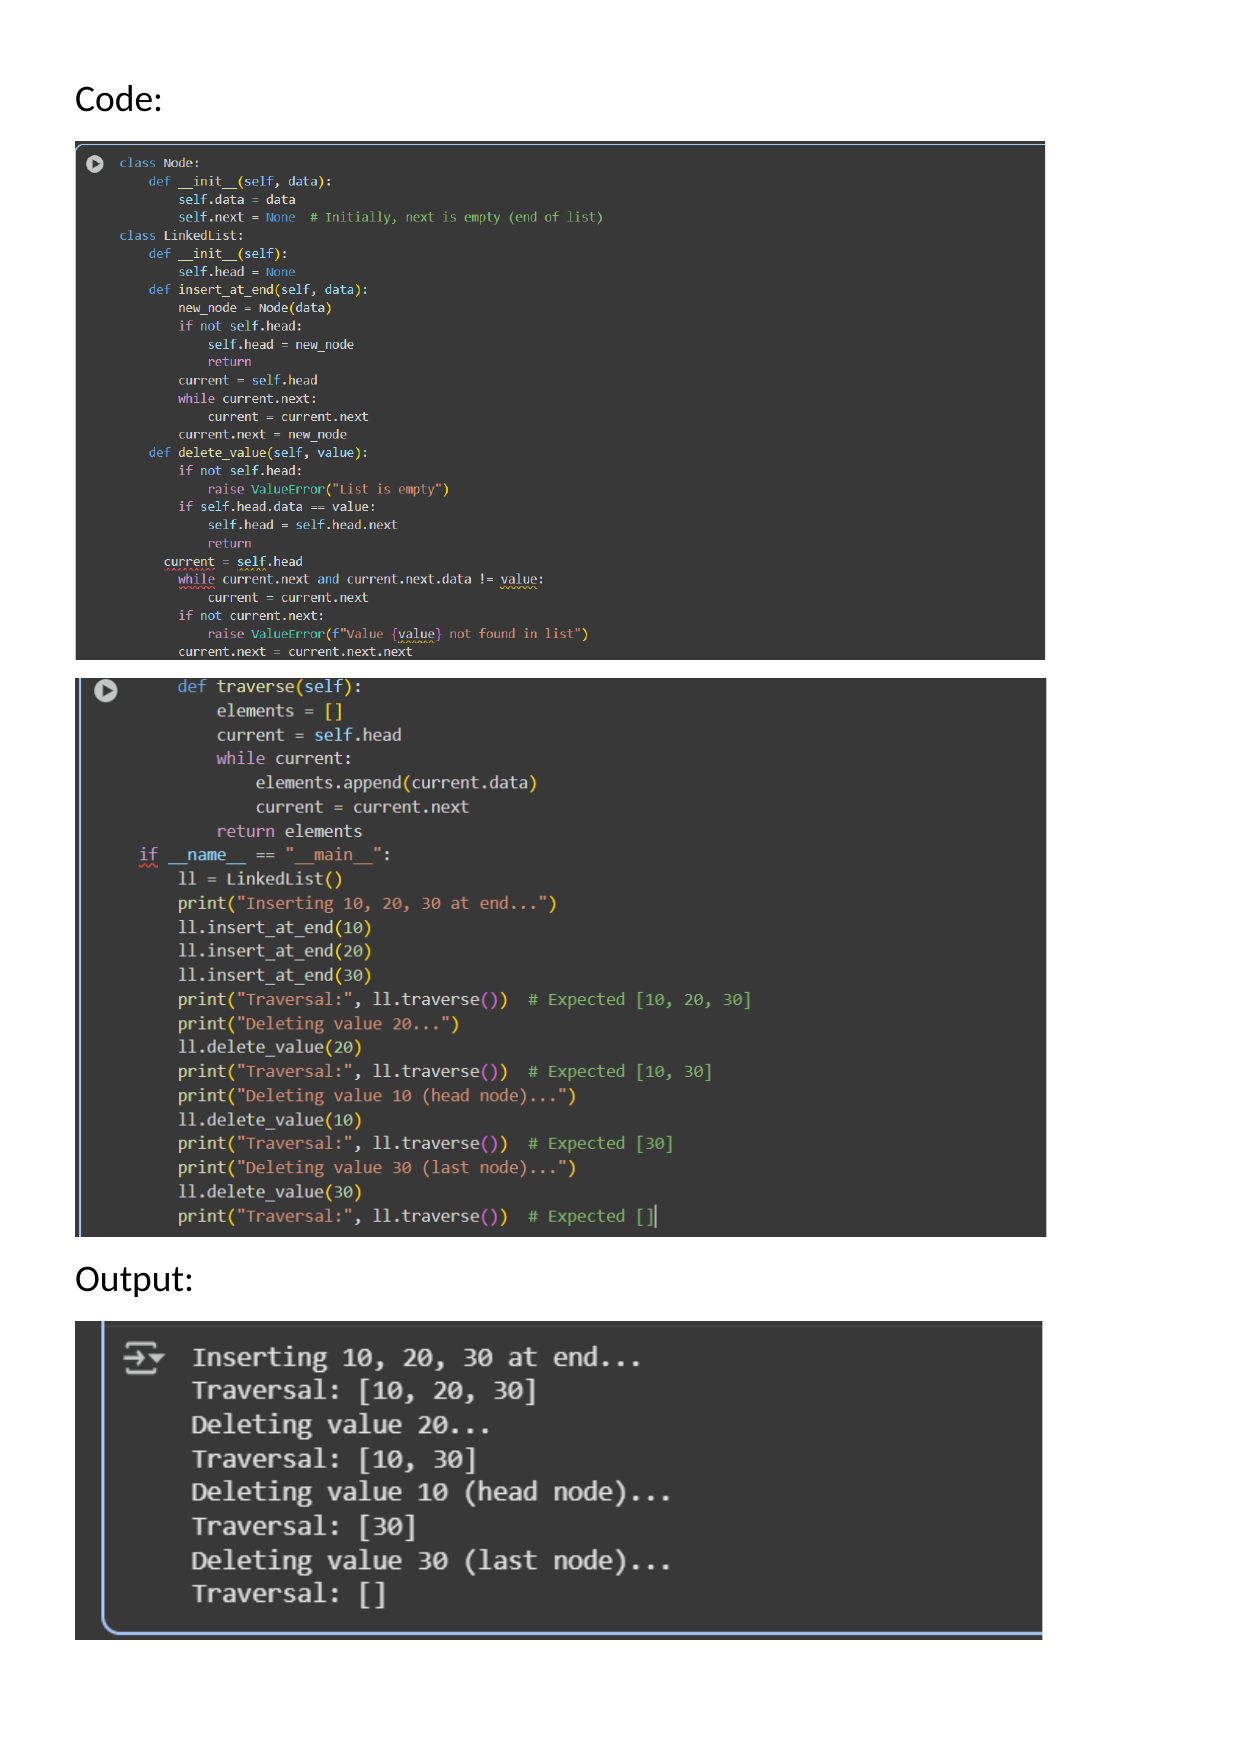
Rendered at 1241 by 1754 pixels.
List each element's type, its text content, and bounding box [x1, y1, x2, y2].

text Code: [75, 75, 1165, 121]
picture [75, 141, 1046, 660]
picture [75, 1321, 1043, 1640]
picture [75, 678, 1047, 1237]
text Output: [75, 1255, 1165, 1301]
